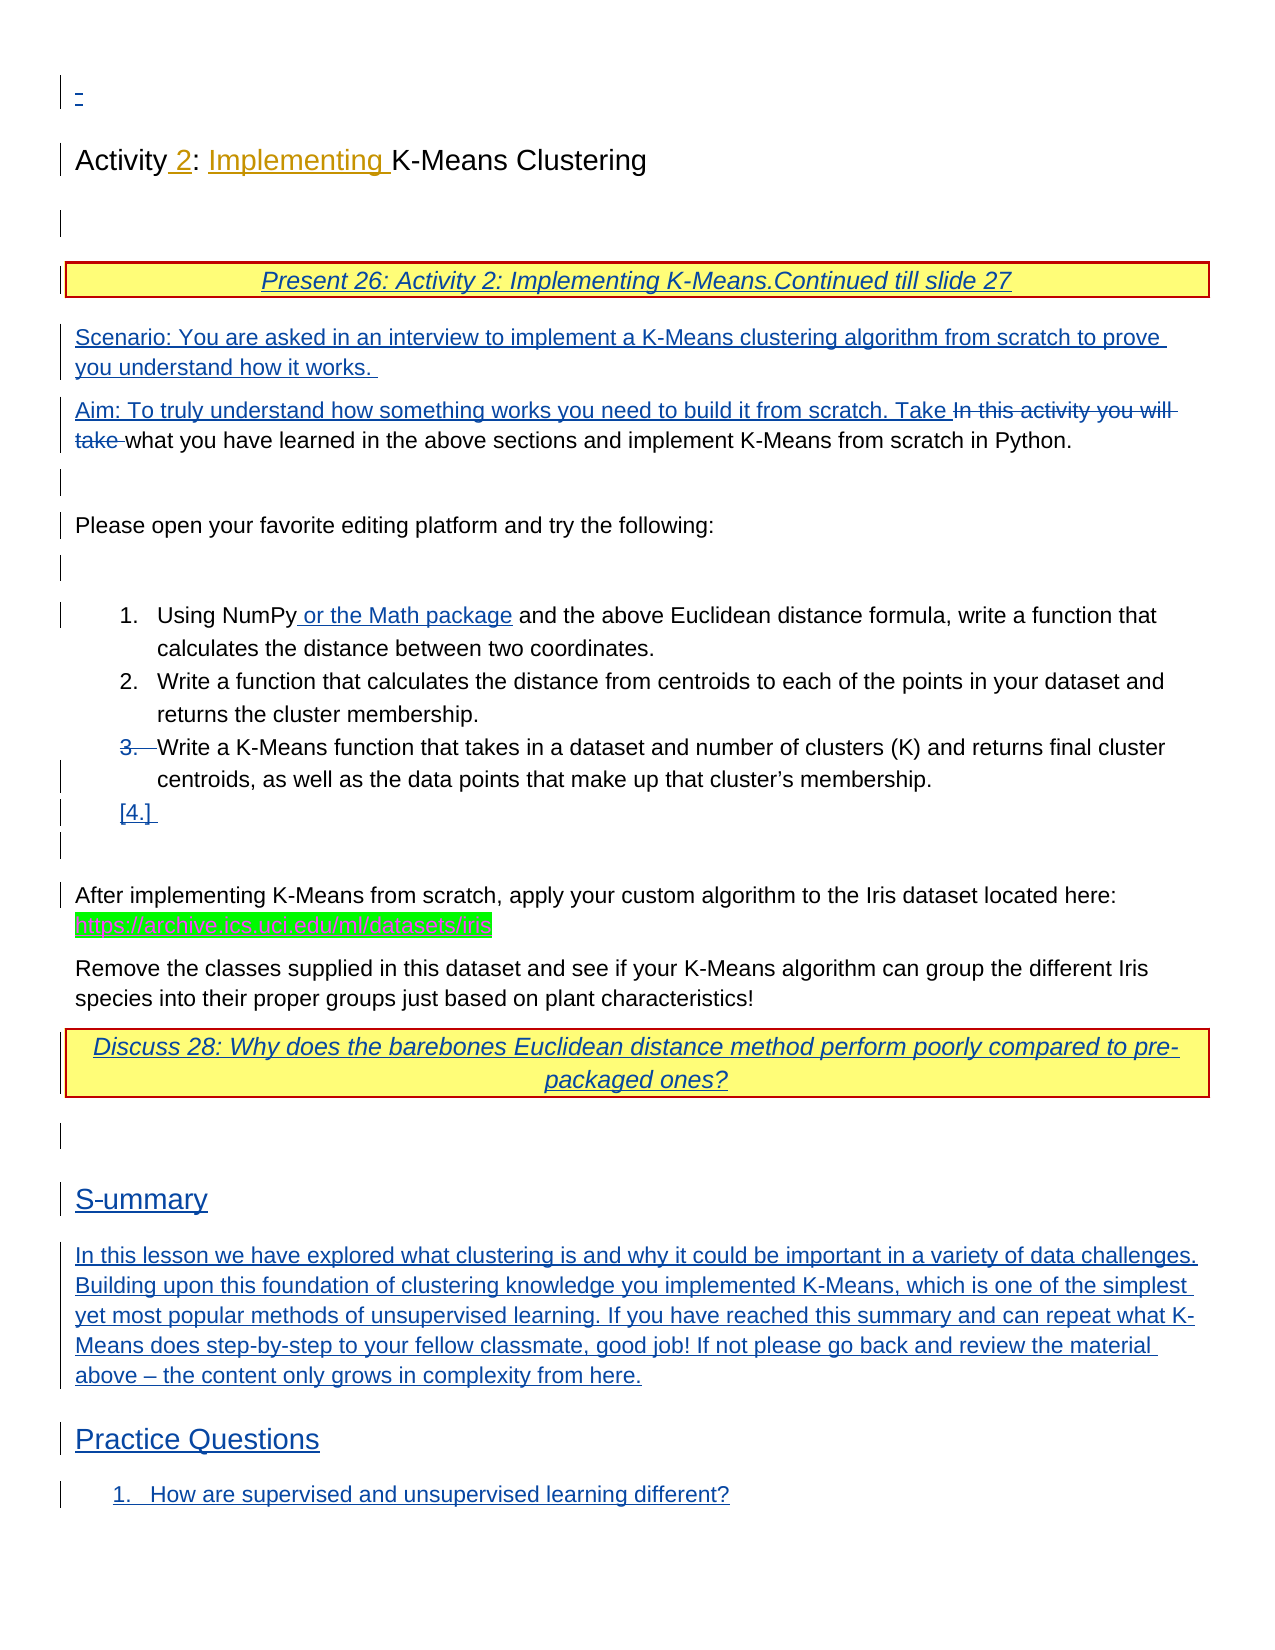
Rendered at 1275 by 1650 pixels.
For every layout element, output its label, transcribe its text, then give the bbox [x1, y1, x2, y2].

text After implementing K-Means from scratch, apply your custom algorithm to the Iris dataset located here: https://archive.ics.uci.edu/ml/datasets/iris [75, 882, 1200, 938]
text Please open your favorite editing platform and try the following: [75, 512, 1200, 538]
text Remove the classes supplied in this dataset and see if your K-Means algorithm can group the different Iris species into their proper groups just based on plant characteristics! [75, 955, 1200, 1011]
text Activity: K-Means Clustering [75, 143, 1200, 176]
text what you have learned in the above sections and implement K-Means from scratch in Python. [75, 397, 1200, 453]
list Using NumPy and the above Euclidean distance formula, write a function that calculates the distance between two coordinates. [119, 602, 1200, 661]
text Write a function that calculates the distance from centroids to each of the points in your dataset and returns the cluster membership. [119, 668, 1200, 727]
text Write a K-Means function that takes in a dataset and number of clusters (K) and returns final cluster centroids, as well as the data points that make up that cluster’s membership. [119, 733, 1200, 793]
